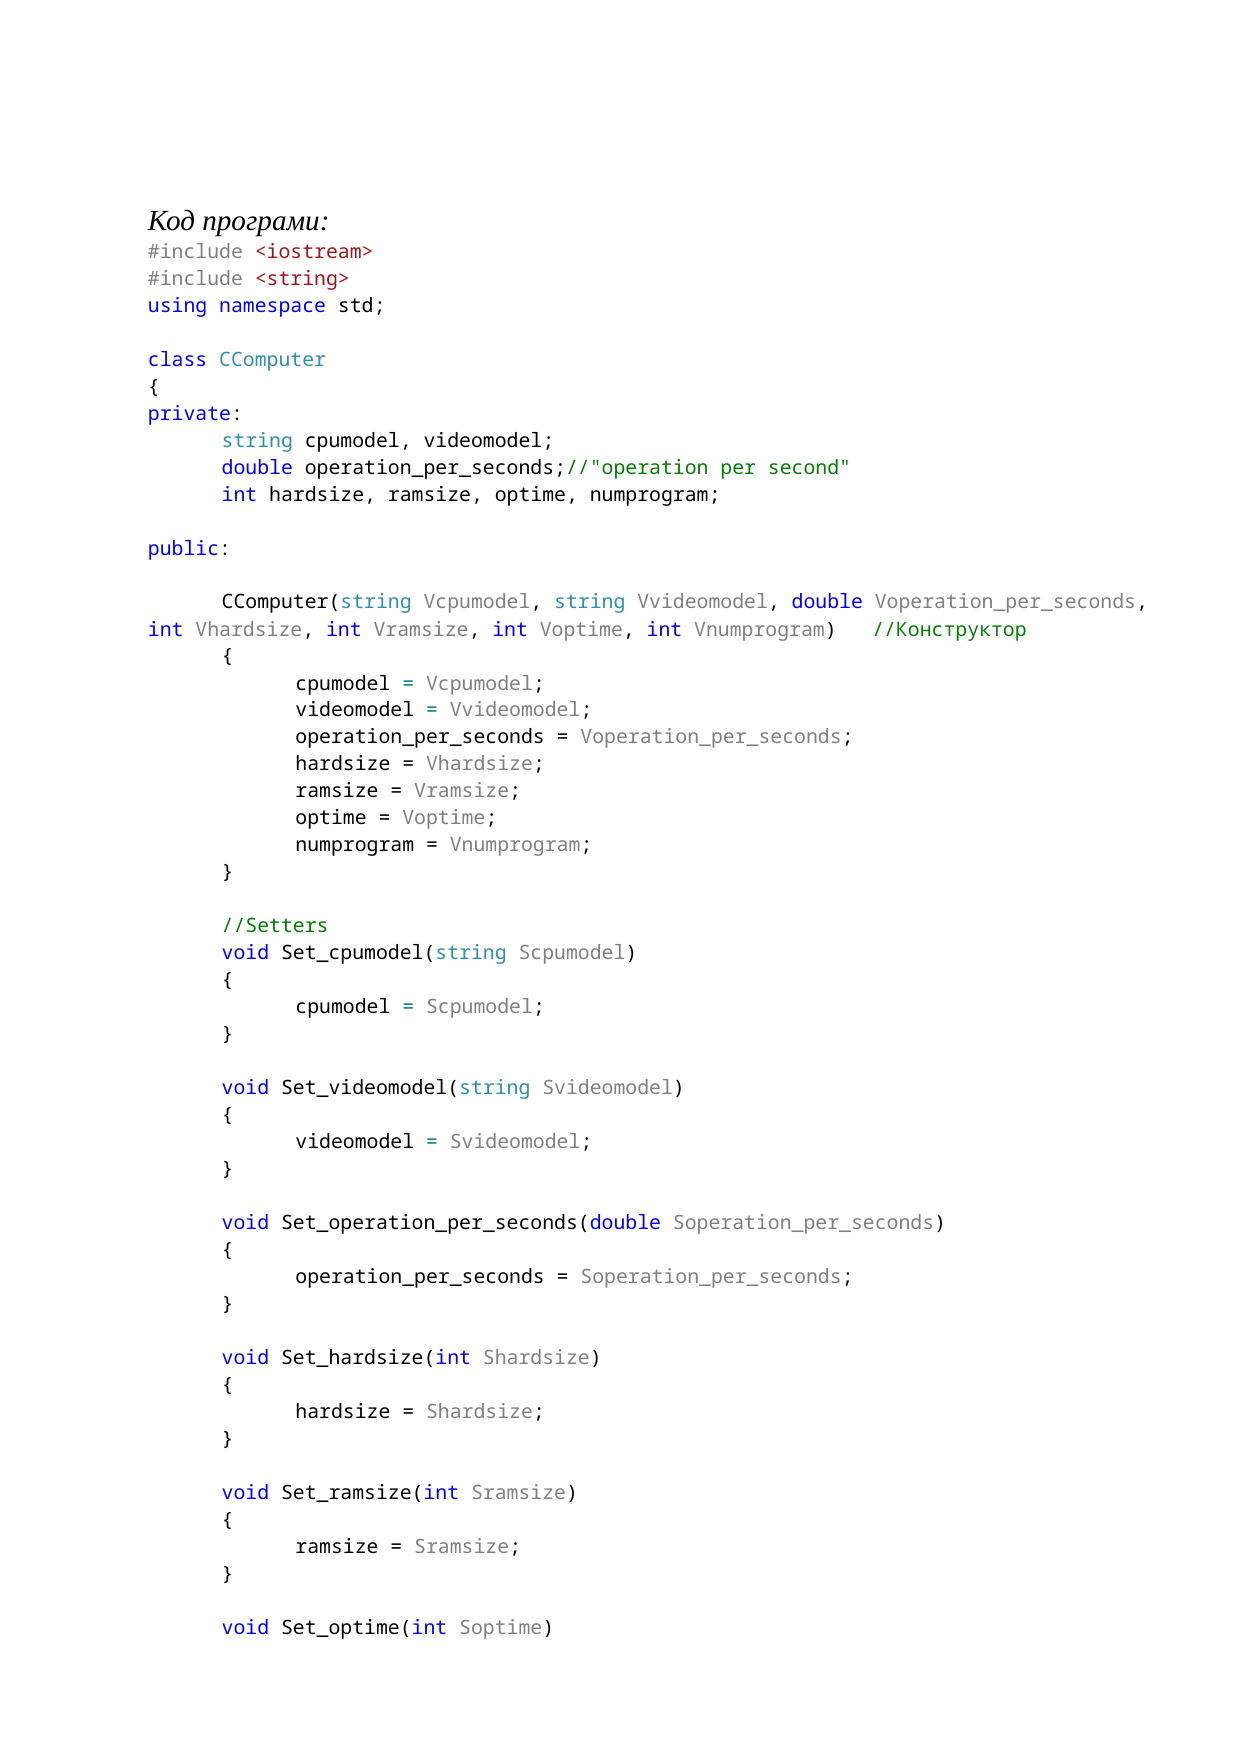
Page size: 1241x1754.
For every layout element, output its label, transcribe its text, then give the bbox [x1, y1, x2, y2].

text double operation_per_seconds;//"operation per second" [148, 453, 1152, 480]
text { [148, 1100, 1152, 1127]
text } [148, 1559, 1152, 1586]
text cpumodel = Vcpumodel; [148, 669, 1152, 696]
text } [148, 858, 1152, 884]
text using namespace std; [148, 291, 1152, 318]
text } [148, 1424, 1152, 1451]
text ramsize = Vramsize; [148, 777, 1152, 804]
text videomodel = Svideomodel; [148, 1127, 1152, 1154]
text #include <iostream> [148, 237, 1152, 264]
text class CComputer [148, 345, 1152, 372]
text void Set_optime(int Soptime) [148, 1613, 1152, 1640]
text { [148, 966, 1152, 992]
text operation_per_seconds = Voperation_per_seconds; [148, 723, 1152, 750]
text } [148, 1019, 1152, 1046]
text void Set_videomodel(string Svideomodel) [148, 1073, 1152, 1100]
text cpumodel = Scpumodel; [148, 992, 1152, 1019]
text { [148, 1370, 1152, 1397]
text //Setters [148, 912, 1152, 938]
text numprogram = Vnumprogram; [148, 831, 1152, 858]
text Код програми: [148, 203, 1152, 237]
text public: [148, 534, 1152, 561]
text { [148, 642, 1152, 669]
text operation_per_seconds = Soperation_per_seconds; [148, 1262, 1152, 1289]
text string cpumodel, videomodel; [148, 426, 1152, 453]
text optime = Voptime; [148, 804, 1152, 831]
text void Set_ramsize(int Sramsize) [148, 1478, 1152, 1505]
text private: [148, 399, 1152, 426]
text hardsize = Shardsize; [148, 1397, 1152, 1424]
text videomodel = Vvideomodel; [148, 696, 1152, 723]
text { [148, 1235, 1152, 1262]
text } [148, 1289, 1152, 1316]
text void Set_operation_per_seconds(double Soperation_per_seconds) [148, 1208, 1152, 1235]
text CComputer(string Vcpumodel, string Vvideomodel, double Voperation_per_seconds, int Vhardsize, int Vramsize, int Voptime, int Vnumprogram) //Конструктор [148, 588, 1152, 642]
text ramsize = Sramsize; [148, 1532, 1152, 1559]
text { [148, 1505, 1152, 1532]
text void Set_cpumodel(string Scpumodel) [148, 938, 1152, 966]
text #include <string> [148, 264, 1152, 291]
text { [148, 372, 1152, 399]
text void Set_hardsize(int Shardsize) [148, 1343, 1152, 1370]
text int hardsize, ramsize, optime, numprogram; [148, 480, 1152, 507]
text } [148, 1154, 1152, 1181]
text hardsize = Vhardsize; [148, 750, 1152, 777]
